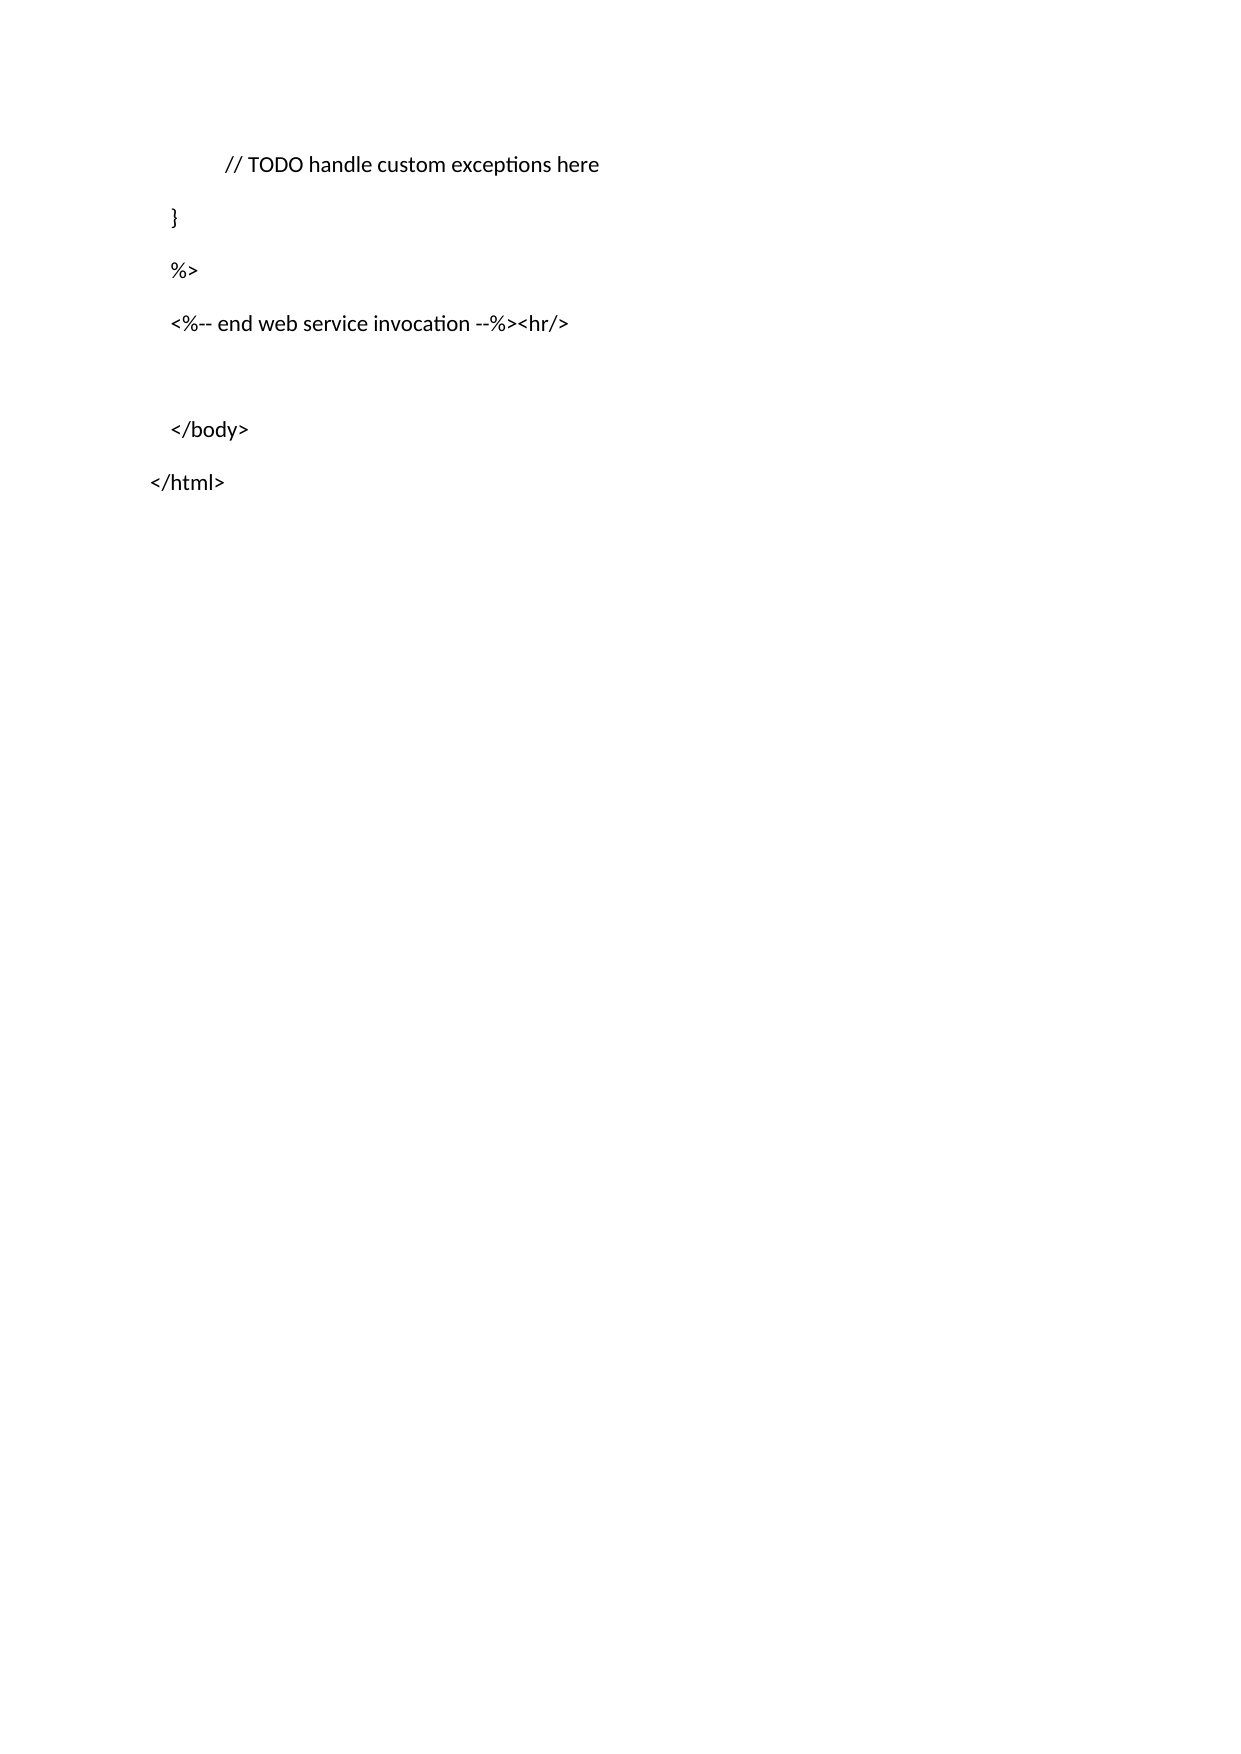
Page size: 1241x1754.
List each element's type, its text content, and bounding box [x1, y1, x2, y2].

text </html> [150, 468, 1090, 496]
text } [150, 203, 1090, 231]
text // TODO handle custom exceptions here [150, 150, 1090, 178]
text <%-- end web service invocation --%><hr/> [150, 309, 1090, 337]
text </body> [150, 415, 1090, 443]
text %> [150, 256, 1090, 284]
